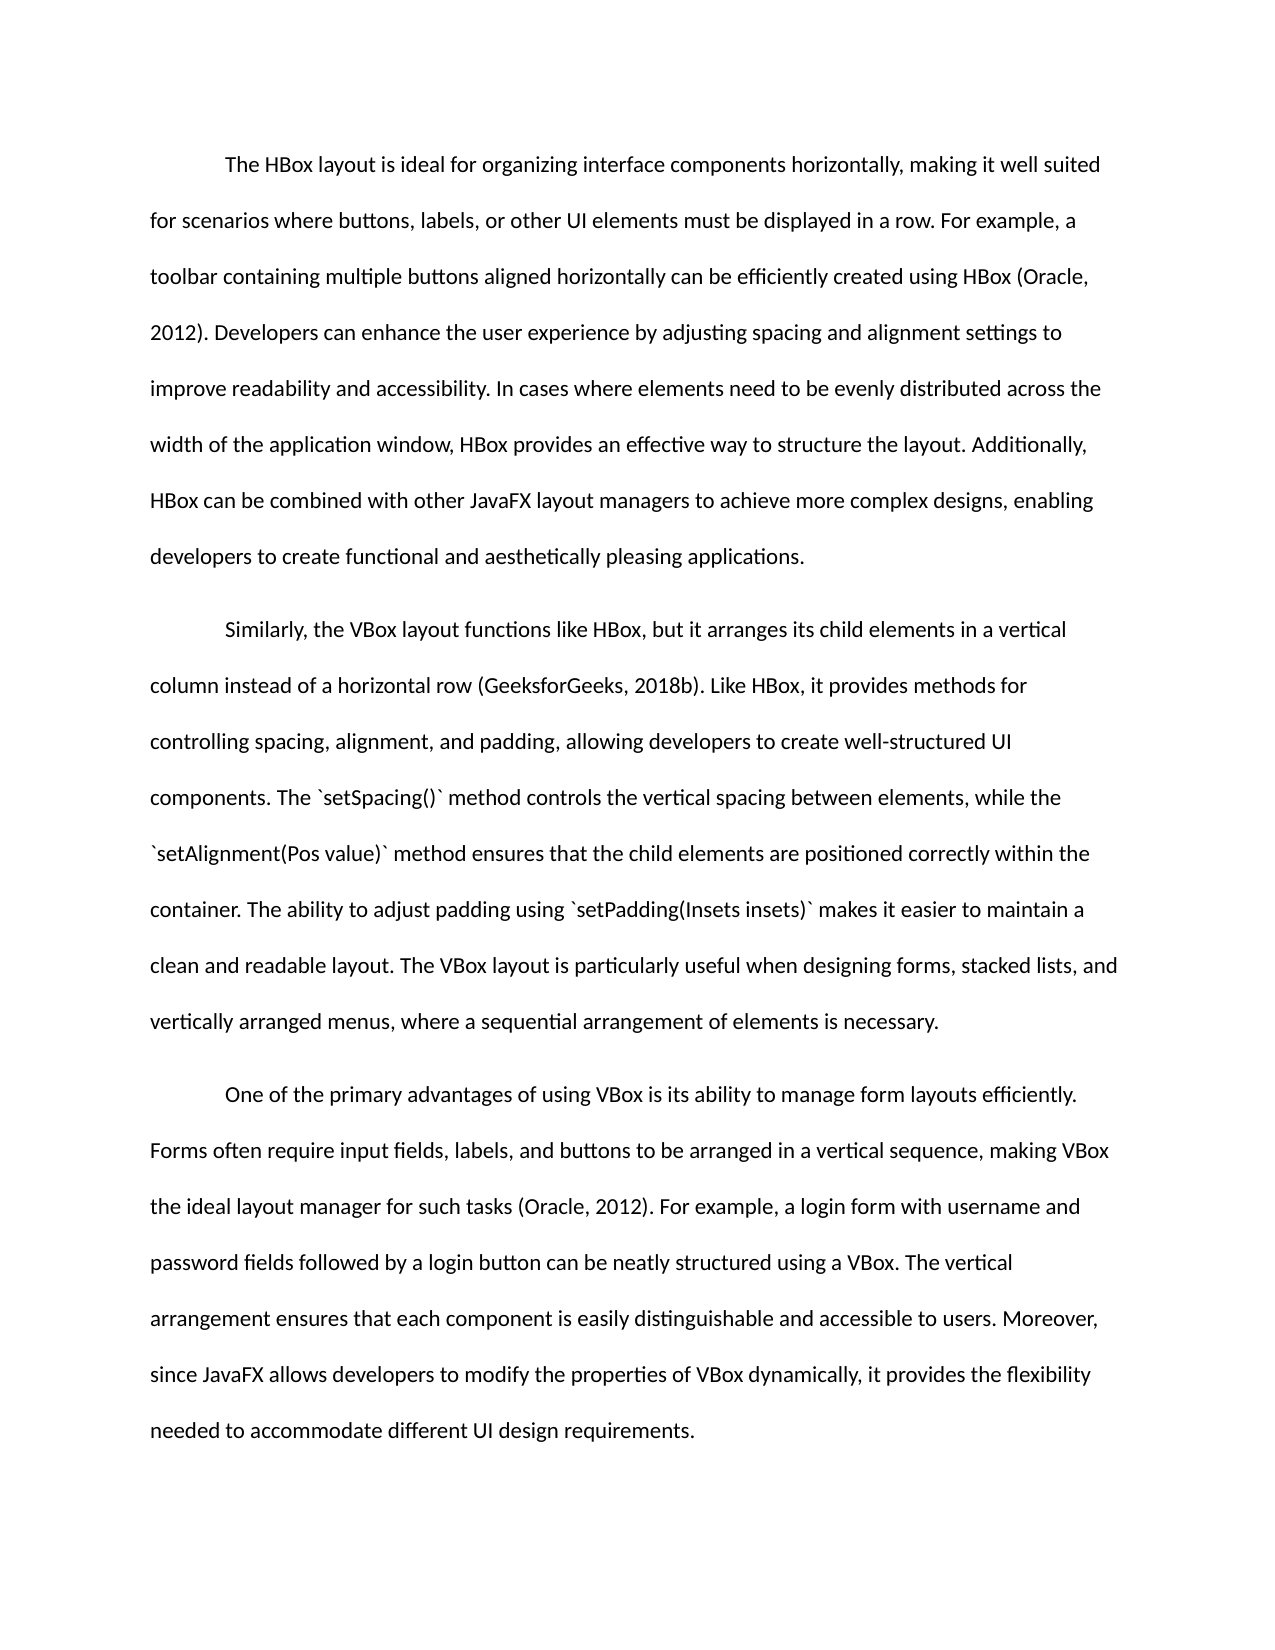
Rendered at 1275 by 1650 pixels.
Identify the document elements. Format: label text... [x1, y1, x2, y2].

text The HBox layout is ideal for organizing interface components horizontally, making it well suited for scenarios where buttons, labels, or other UI elements must be displayed in a row. For example, a toolbar containing multiple buttons aligned horizontally can be efficiently created using HBox (Oracle, 2012). Developers can enhance the user experience by adjusting spacing and alignment settings to improve readability and accessibility. In cases where elements need to be evenly distributed across the width of the application window, HBox provides an effective way to structure the layout. Additionally, HBox can be combined with other JavaFX layout managers to achieve more complex designs, enabling developers to create functional and aesthetically pleasing applications. [150, 150, 1125, 570]
text One of the primary advantages of using VBox is its ability to manage form layouts efficiently. Forms often require input fields, labels, and buttons to be arranged in a vertical sequence, making VBox the ideal layout manager for such tasks (Oracle, 2012). For example, a login form with username and password fields followed by a login button can be neatly structured using a VBox. The vertical arrangement ensures that each component is easily distinguishable and accessible to users. Moreover, since JavaFX allows developers to modify the properties of VBox dynamically, it provides the flexibility needed to accommodate different UI design requirements. [150, 1080, 1125, 1444]
text Similarly, the VBox layout functions like HBox, but it arranges its child elements in a vertical column instead of a horizontal row (GeeksforGeeks, 2018b). Like HBox, it provides methods for controlling spacing, alignment, and padding, allowing developers to create well-structured UI components. The `setSpacing()` method controls the vertical spacing between elements, while the `setAlignment(Pos value)` method ensures that the child elements are positioned correctly within the container. The ability to adjust padding using `setPadding(Insets insets)` makes it easier to maintain a clean and readable layout. The VBox layout is particularly useful when designing forms, stacked lists, and vertically arranged menus, where a sequential arrangement of elements is necessary. [150, 615, 1125, 1035]
